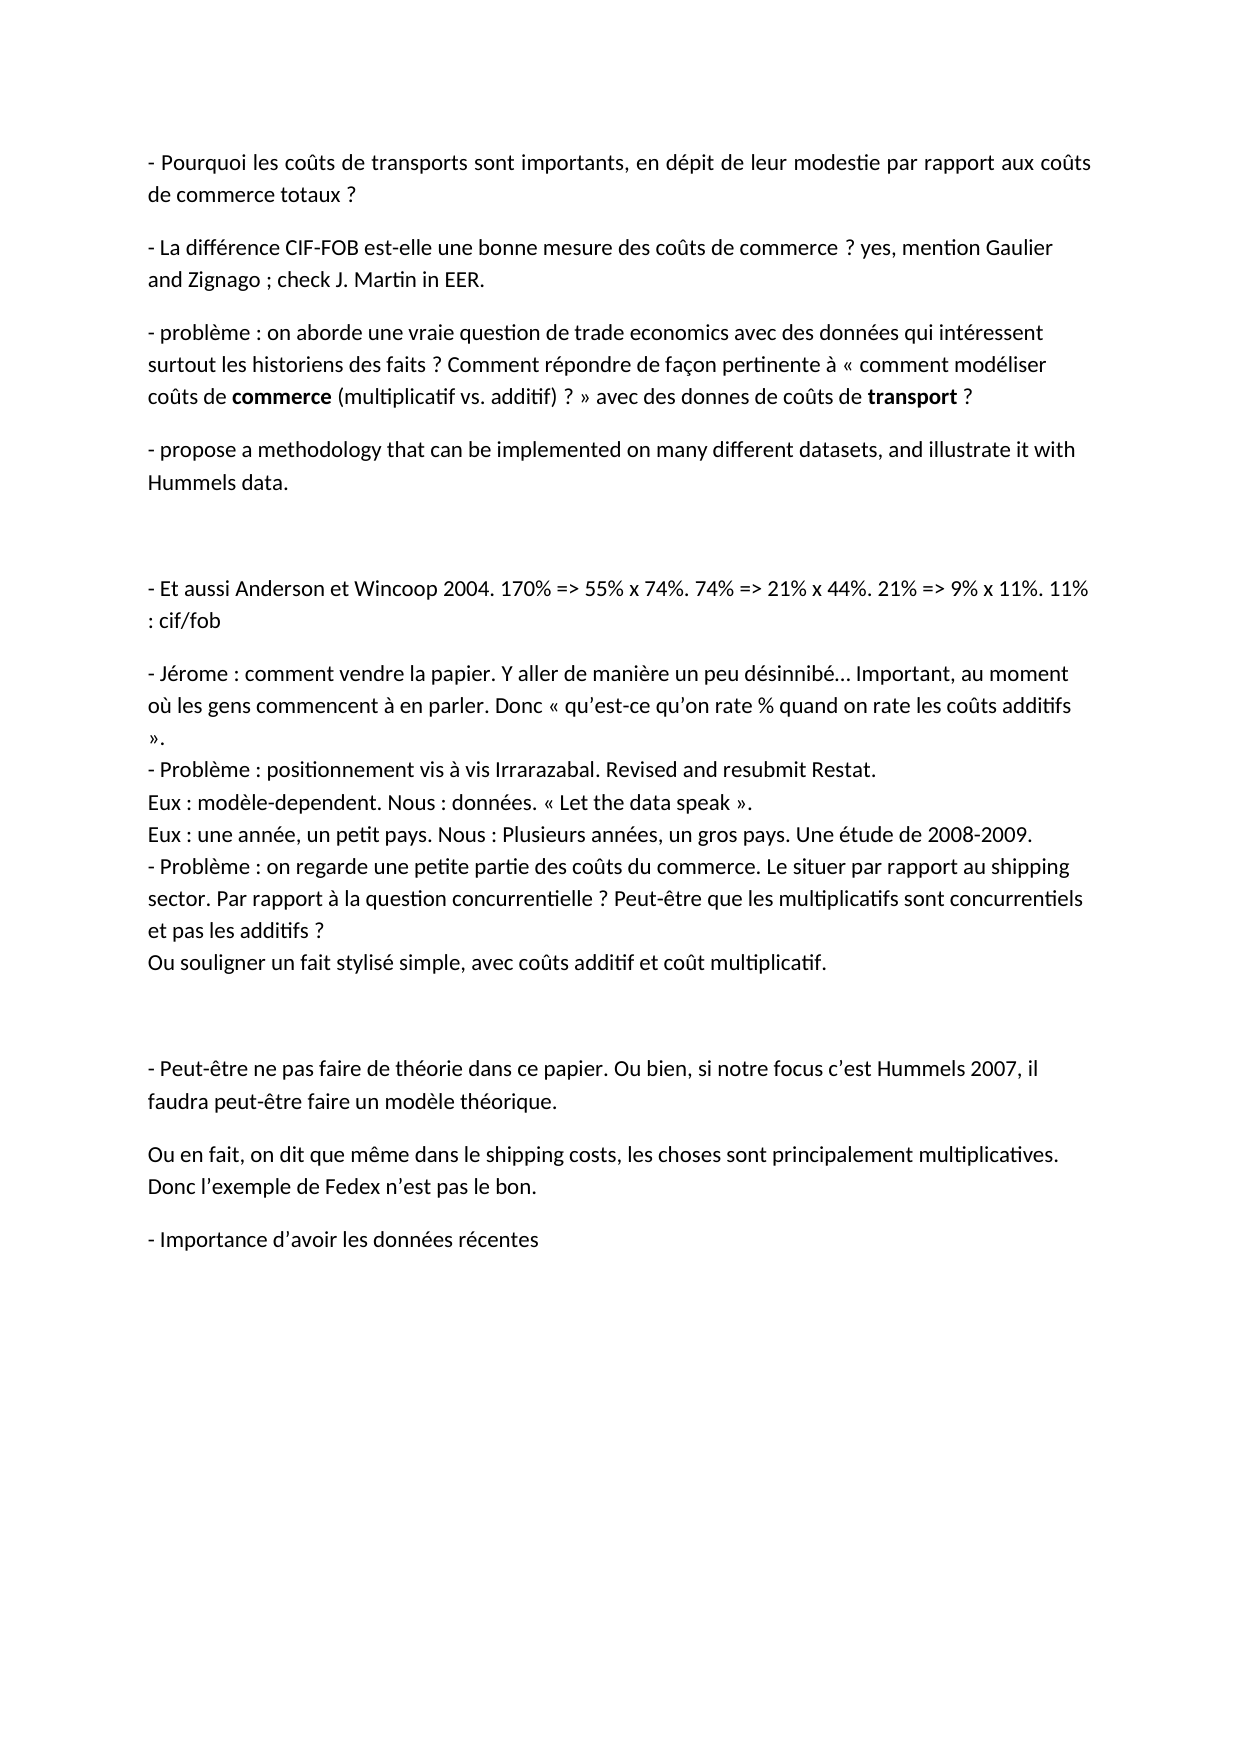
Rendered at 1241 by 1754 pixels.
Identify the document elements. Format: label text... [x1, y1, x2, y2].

text - Et aussi Anderson et Wincoop 2004. 170% => 55% x 74%. 74% => 21% x 44%. 21% => 9% x 11%. 11% : cif/fob [148, 574, 1093, 634]
text - Pourquoi les coûts de transports sont importants, en dépit de leur modestie par rapport aux coûts de commerce totaux ? [148, 148, 1093, 208]
text - problème : on aborde une vraie question de trade economics avec des données qui intéressent surtout les historiens des faits ? Comment répondre de façon pertinente à « comment modéliser coûts de commerce (multiplicatif vs. additif) ? » avec des donnes de coûts de transport ? [148, 318, 1093, 410]
text - Jérome : comment vendre la papier. Y aller de manière un peu désinnibé… Important, au moment où les gens commencent à en parler. Donc « qu’est-ce qu’on rate % quand on rate les coûts additifs ». - Problème : positionnement vis à vis Irrarazabal. Revised and resubmit Restat. Eux : modèle-dependent. Nous : données. « Let the data speak ». Eux : une année, un petit pays. Nous : Plusieurs années, un gros pays. Une étude de 2008-2009. - Problème : on regarde une petite partie des coûts du commerce. Le situer par rapport au shipping sector. Par rapport à la question concurrentielle ? Peut-être que les multiplicatifs sont concurrentiels et pas les additifs ? Ou souligner un fait stylisé simple, avec coûts additif et coût multiplicatif. [148, 659, 1093, 977]
text - Importance d’avoir les données récentes [148, 1225, 1093, 1253]
text Ou en fait, on dit que même dans le shipping costs, les choses sont principalement multiplicatives. Donc l’exemple de Fedex n’est pas le bon. [148, 1140, 1093, 1200]
text - La différence CIF-FOB est-elle une bonne mesure des coûts de commerce ? yes, mention Gaulier and Zignago ; check J. Martin in EER. [148, 233, 1093, 293]
text - Peut-être ne pas faire de théorie dans ce papier. Ou bien, si notre focus c’est Hummels 2007, il faudra peut-être faire un modèle théorique. [148, 1054, 1093, 1115]
text - propose a methodology that can be implemented on many different datasets, and illustrate it with Hummels data. [148, 435, 1093, 496]
